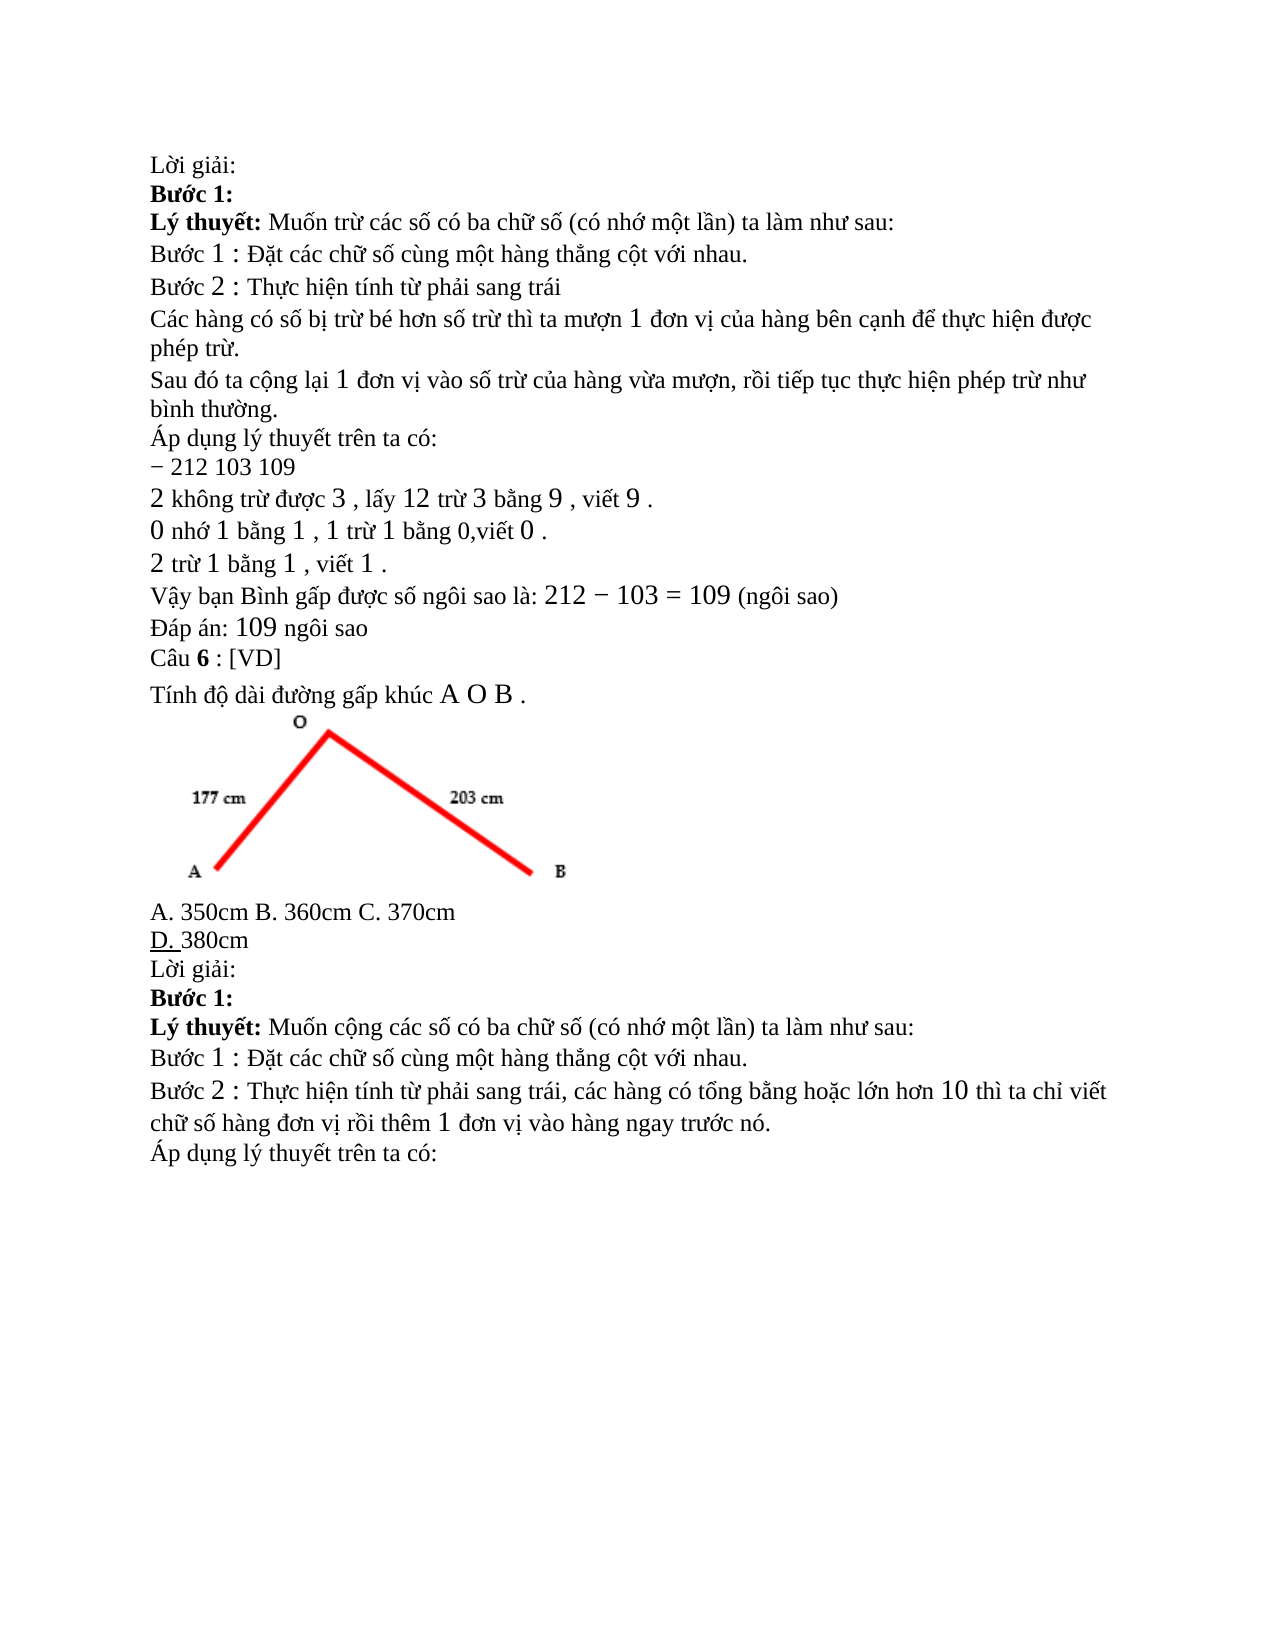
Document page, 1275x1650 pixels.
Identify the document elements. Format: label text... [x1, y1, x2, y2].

text Bước 1: [150, 983, 1125, 1012]
picture [150, 709, 599, 892]
text Lời giải: [150, 954, 1125, 983]
text Lời giải: [150, 150, 1125, 179]
text Lý thuyết: Muốn trừ các số có ba chữ số (có nhớ một lần) ta làm như sau: Bước 1 : Đặt các chữ số cùng một hàng thẳng cột với nhau. Bước 2 : Thực hiện tính từ phải sang trái Các hàng có số bị trừ bé hơn số trừ thì ta mượn 1 đơn vị của hàng bên cạnh để thực hiện được phép trừ. Sau đó ta cộng lại 1 đơn vị vào số trừ của hàng vừa mượn, rồi tiếp tục thực hiện phép trừ như bình thường. Áp dụng lý thuyết trên ta có: − 212 103 109 2 không trừ được 3 , lấy 12 trừ 3 bằng 9 , viết 9 . 0 nhớ 1 bằng 1 , 1 trừ 1 bằng 0,viết 0 . 2 trừ 1 bằng 1 , viết 1 . Vậy bạn Bình gấp được số ngôi sao là: 212 − 103 = 109 (ngôi sao) Đáp án: 109 ngôi sao [150, 207, 1125, 643]
text Bước 1: [150, 179, 1125, 207]
text D. 380cm [150, 925, 1125, 954]
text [150, 1012, 1125, 1166]
text A. 350cm B. 360cm C. 370cm [150, 897, 1125, 925]
text Câu 6 : [VD] [150, 643, 1125, 672]
